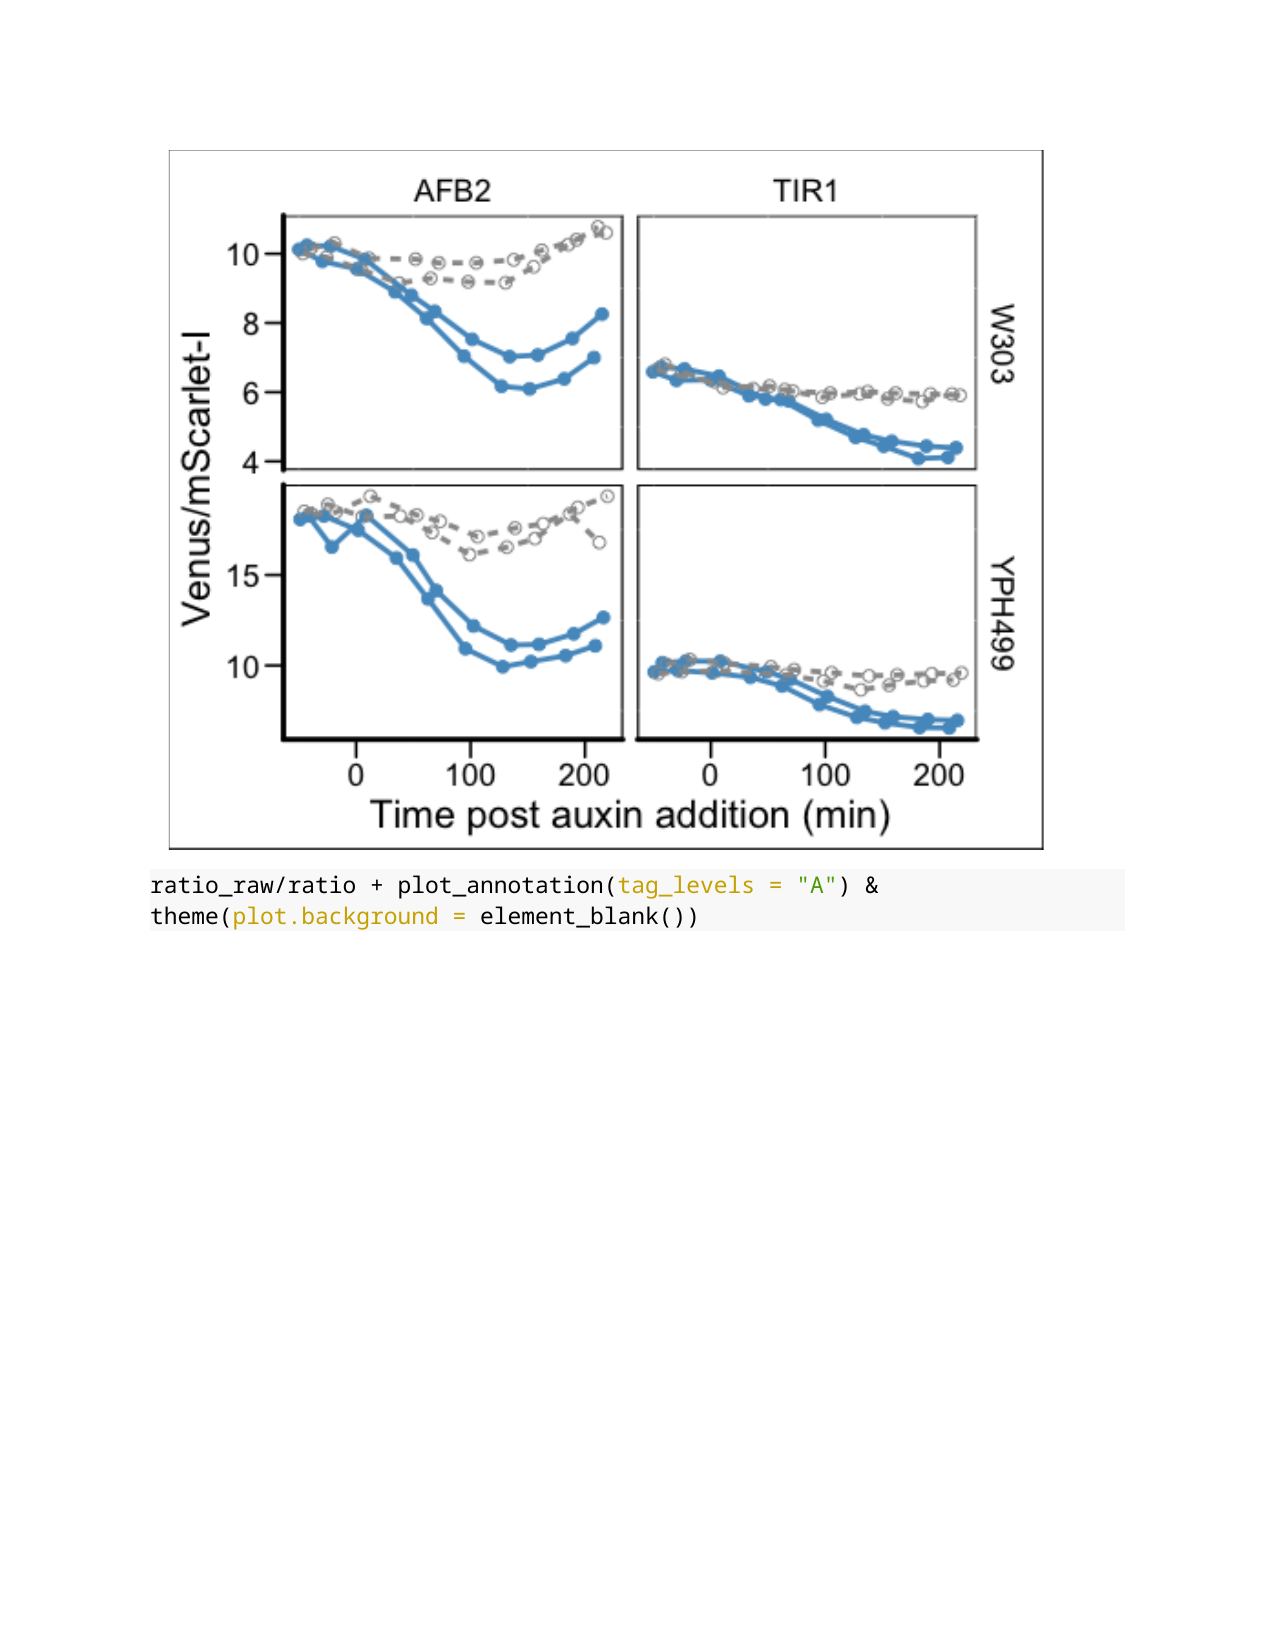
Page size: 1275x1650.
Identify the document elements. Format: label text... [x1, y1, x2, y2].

text ratio_raw/ratio + plot_annotation(tag_levels = "A") & theme(plot.background = element_blank()) [700, 869, 1125, 931]
picture [168, 150, 1044, 850]
